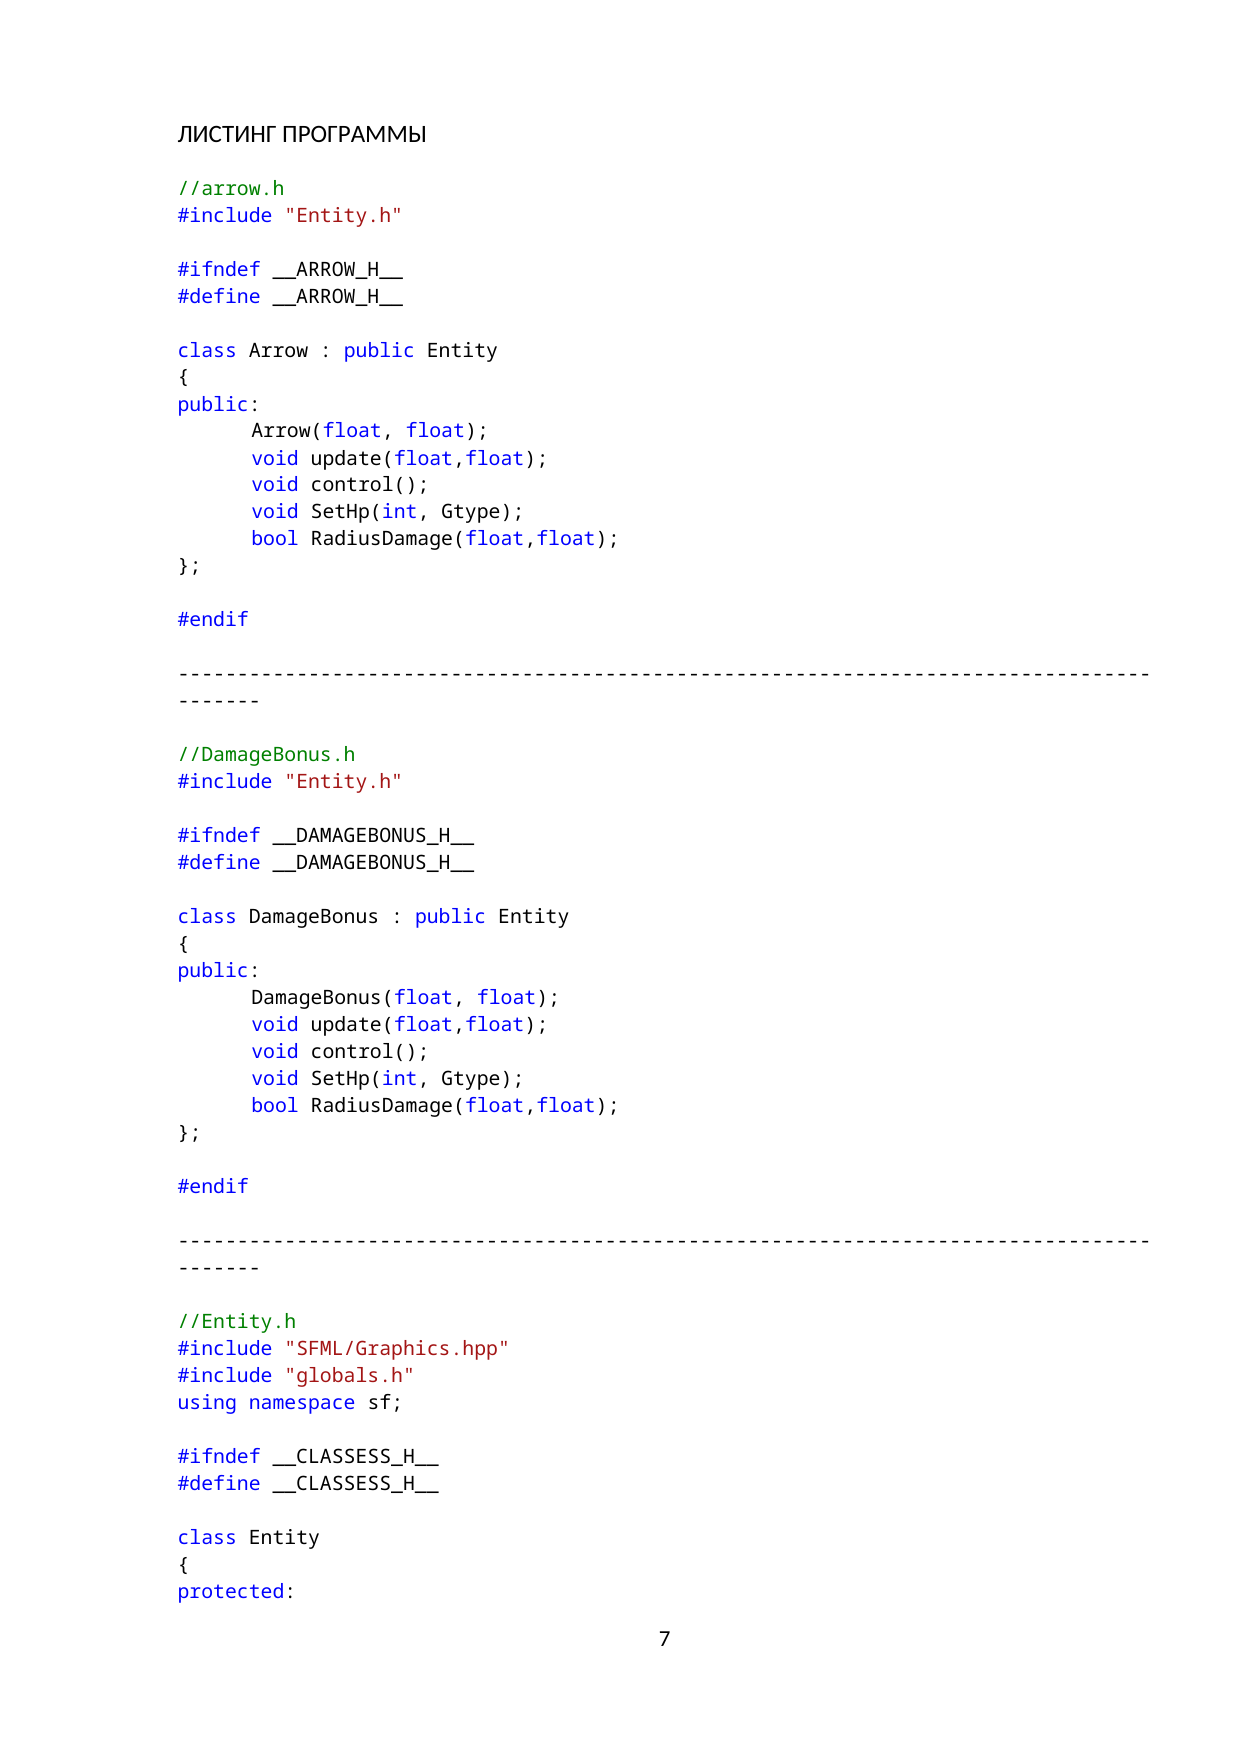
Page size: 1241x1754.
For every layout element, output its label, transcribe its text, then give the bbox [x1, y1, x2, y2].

text #include "globals.h" [177, 1361, 1152, 1388]
text }; [177, 1118, 1152, 1145]
text #ifndef __ARROW_H__ [177, 255, 1152, 282]
text #endif [177, 1172, 1152, 1199]
text { [177, 363, 1152, 390]
text public: [177, 956, 1152, 983]
text #include "Entity.h" [177, 767, 1152, 794]
text #ifndef __CLASSESS_H__ [177, 1442, 1152, 1469]
text ЛИСТИНГ ПРОГРАММЫ [177, 118, 1152, 149]
text ----------------------------------------------------------------------------------------- [177, 1226, 1152, 1280]
text class Arrow : public Entity [177, 336, 1152, 363]
text void control(); [177, 471, 1152, 498]
text #include "Entity.h" [177, 201, 1152, 228]
text Arrow(float, float); [177, 417, 1152, 444]
text #define __ARROW_H__ [177, 282, 1152, 309]
text #define __CLASSESS_H__ [177, 1469, 1152, 1496]
text void update(float,float); [177, 444, 1152, 471]
text bool RadiusDamage(float,float); [177, 1091, 1152, 1118]
text DamageBonus(float, float); [177, 983, 1152, 1010]
text void SetHp(int, Gtype); [177, 1064, 1152, 1091]
text #define __DAMAGEBONUS_H__ [177, 848, 1152, 875]
text protected: [177, 1577, 1152, 1604]
text #endif [177, 606, 1152, 633]
text //DamageBonus.h [177, 741, 1152, 767]
text void SetHp(int, Gtype); [177, 498, 1152, 525]
text void update(float,float); [177, 1010, 1152, 1037]
text }; [177, 552, 1152, 579]
text bool RadiusDamage(float,float); [177, 525, 1152, 552]
text { [177, 929, 1152, 956]
text public: [177, 390, 1152, 417]
text class Entity [177, 1523, 1152, 1550]
text void control(); [177, 1037, 1152, 1064]
text #include "SFML/Graphics.hpp" [177, 1334, 1152, 1361]
text using namespace sf; [177, 1388, 1152, 1415]
text class DamageBonus : public Entity [177, 902, 1152, 929]
text #ifndef __DAMAGEBONUS_H__ [177, 821, 1152, 848]
text { [177, 1550, 1152, 1577]
text //Entity.h [177, 1307, 1152, 1334]
text ----------------------------------------------------------------------------------------- [177, 659, 1152, 713]
text //arrow.h [177, 174, 1152, 201]
